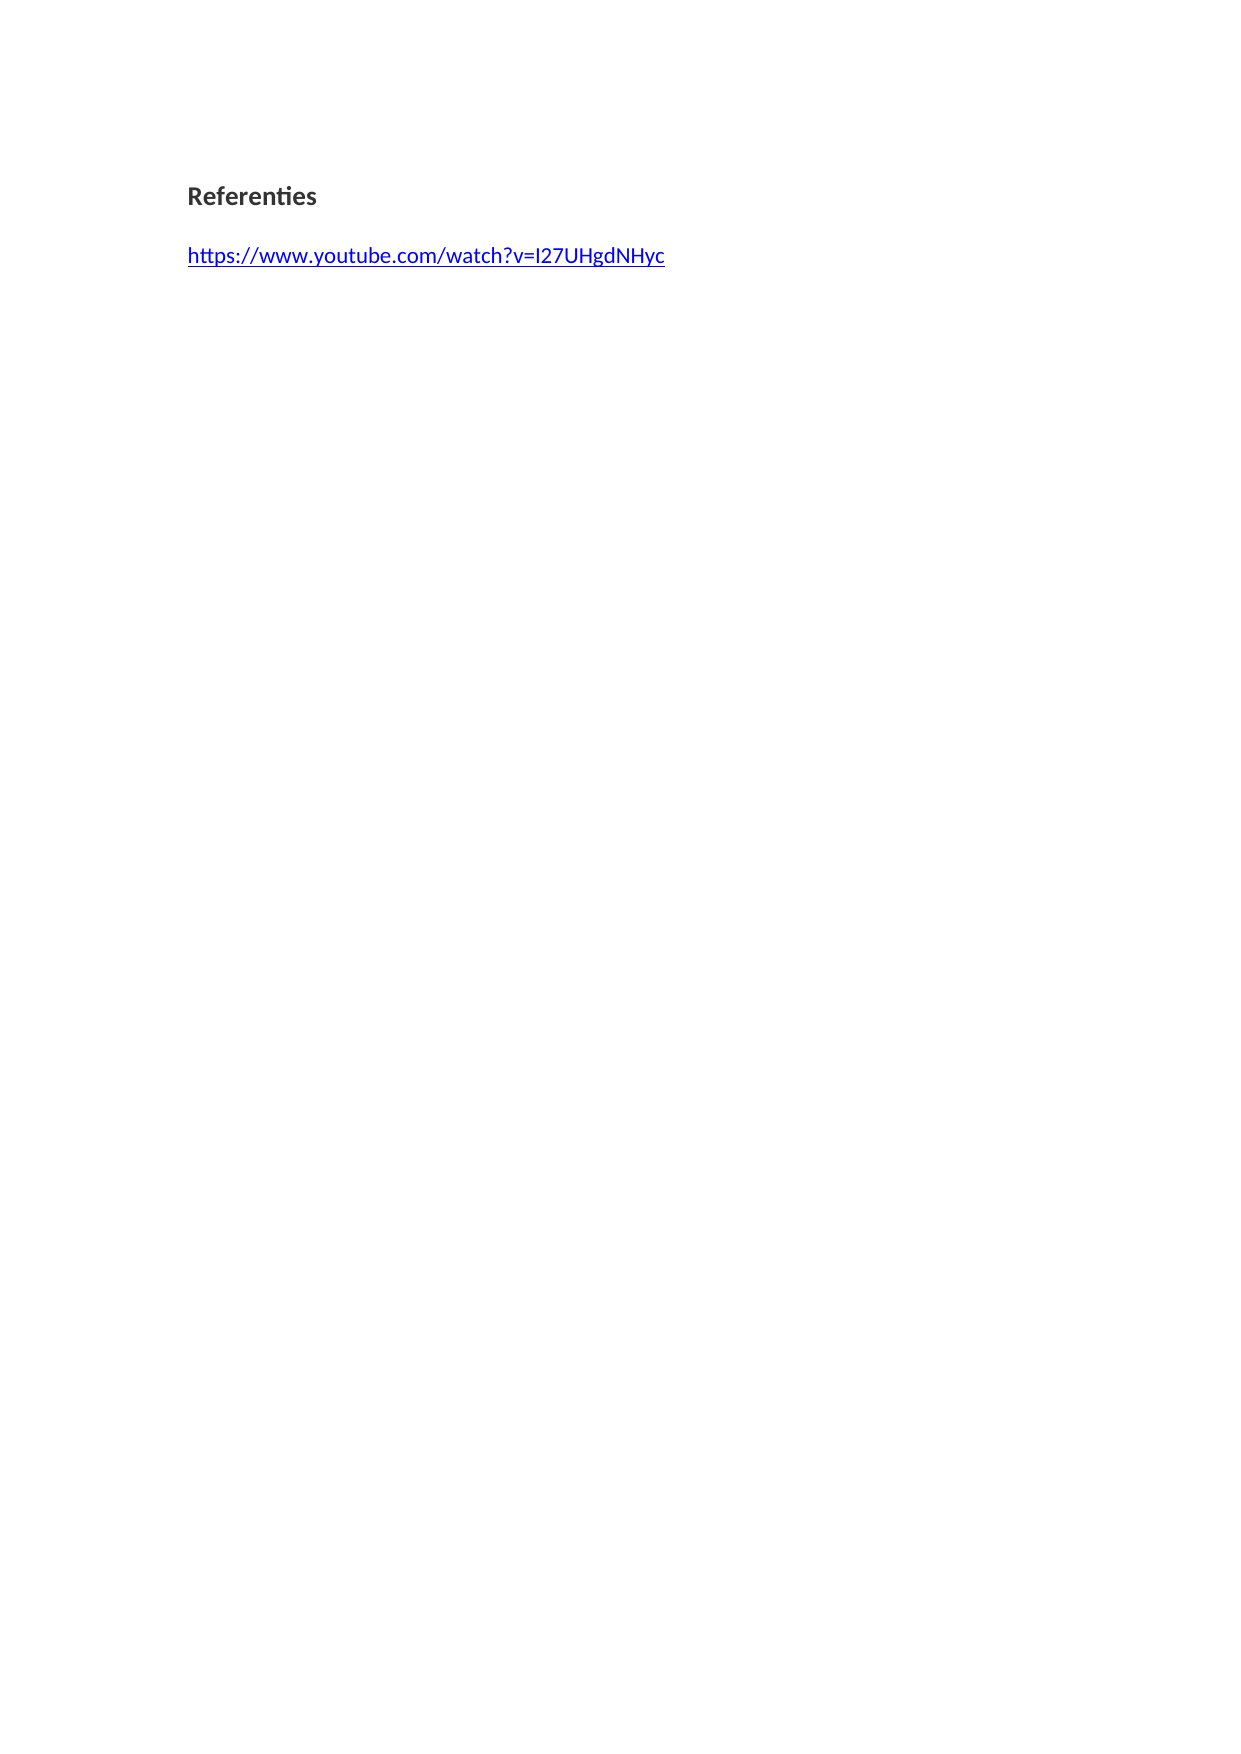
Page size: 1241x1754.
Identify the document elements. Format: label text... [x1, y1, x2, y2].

text Referenties [187, 179, 1090, 212]
text https://www.youtube.com/watch?v=I27UHgdNHyc [187, 241, 1090, 269]
